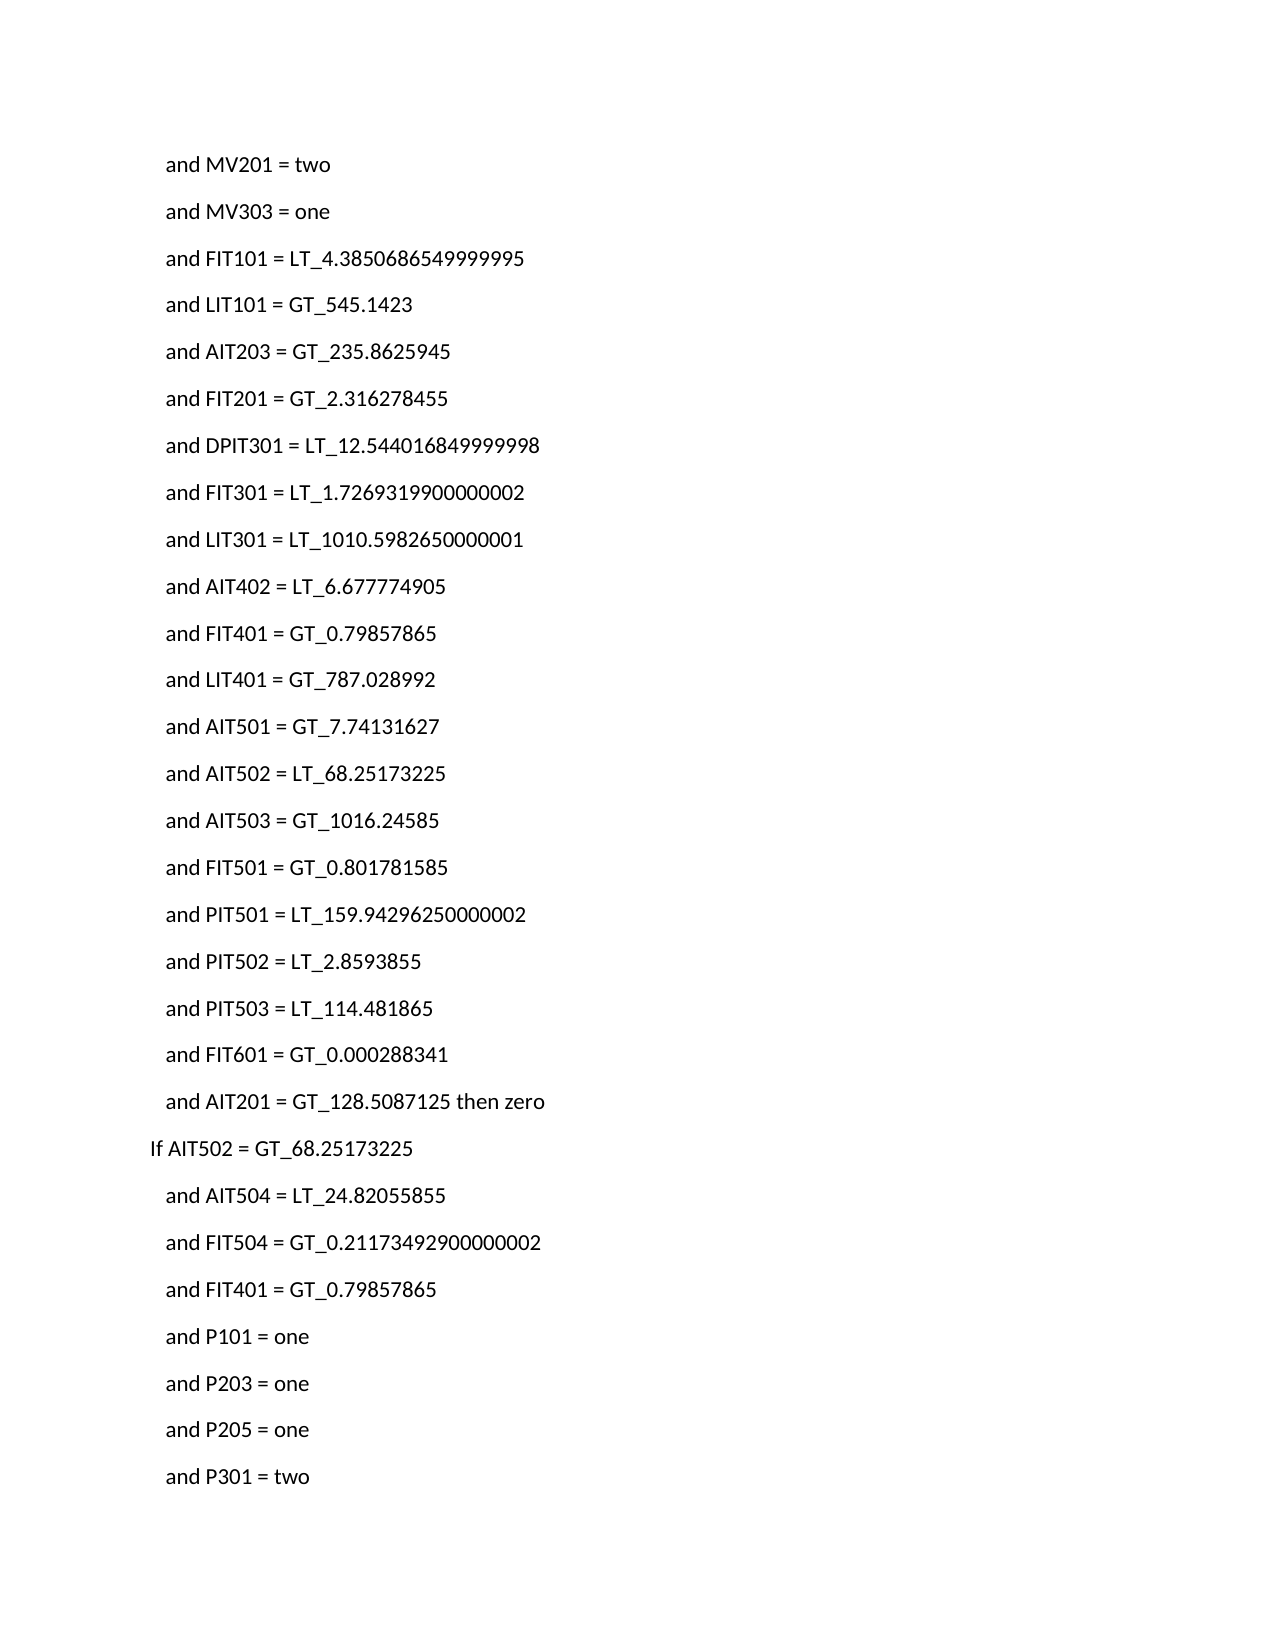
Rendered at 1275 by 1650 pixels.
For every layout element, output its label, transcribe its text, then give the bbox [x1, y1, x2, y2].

text and AIT203 = GT_235.8625945 [150, 337, 1125, 366]
text and P301 = two [150, 1462, 1125, 1491]
text and FIT504 = GT_0.21173492900000002 [150, 1228, 1125, 1256]
text and FIT501 = GT_0.801781585 [150, 853, 1125, 881]
text and FIT601 = GT_0.000288341 [150, 1041, 1125, 1069]
text and MV201 = two [150, 150, 1125, 178]
text If AIT502 = GT_68.25173225 [150, 1134, 1125, 1162]
text and LIT101 = GT_545.1423 [150, 291, 1125, 319]
text and LIT401 = GT_787.028992 [150, 666, 1125, 694]
text and LIT301 = LT_1010.5982650000001 [150, 525, 1125, 553]
text and P205 = one [150, 1416, 1125, 1444]
text and MV303 = one [150, 197, 1125, 225]
text and AIT402 = LT_6.677774905 [150, 572, 1125, 600]
text and FIT301 = LT_1.7269319900000002 [150, 478, 1125, 506]
text and DPIT301 = LT_12.544016849999998 [150, 431, 1125, 459]
text and FIT401 = GT_0.79857865 [150, 619, 1125, 647]
text and AIT201 = GT_128.5087125 then zero [150, 1087, 1125, 1116]
text and P203 = one [150, 1369, 1125, 1397]
text and FIT101 = LT_4.3850686549999995 [150, 244, 1125, 272]
text and PIT503 = LT_114.481865 [150, 994, 1125, 1022]
text and PIT502 = LT_2.8593855 [150, 947, 1125, 975]
text and FIT201 = GT_2.316278455 [150, 384, 1125, 412]
text and AIT504 = LT_24.82055855 [150, 1181, 1125, 1209]
text and AIT503 = GT_1016.24585 [150, 806, 1125, 834]
text and P101 = one [150, 1322, 1125, 1350]
text and PIT501 = LT_159.94296250000002 [150, 900, 1125, 928]
text and AIT501 = GT_7.74131627 [150, 712, 1125, 741]
text and FIT401 = GT_0.79857865 [150, 1275, 1125, 1303]
text and AIT502 = LT_68.25173225 [150, 759, 1125, 787]
